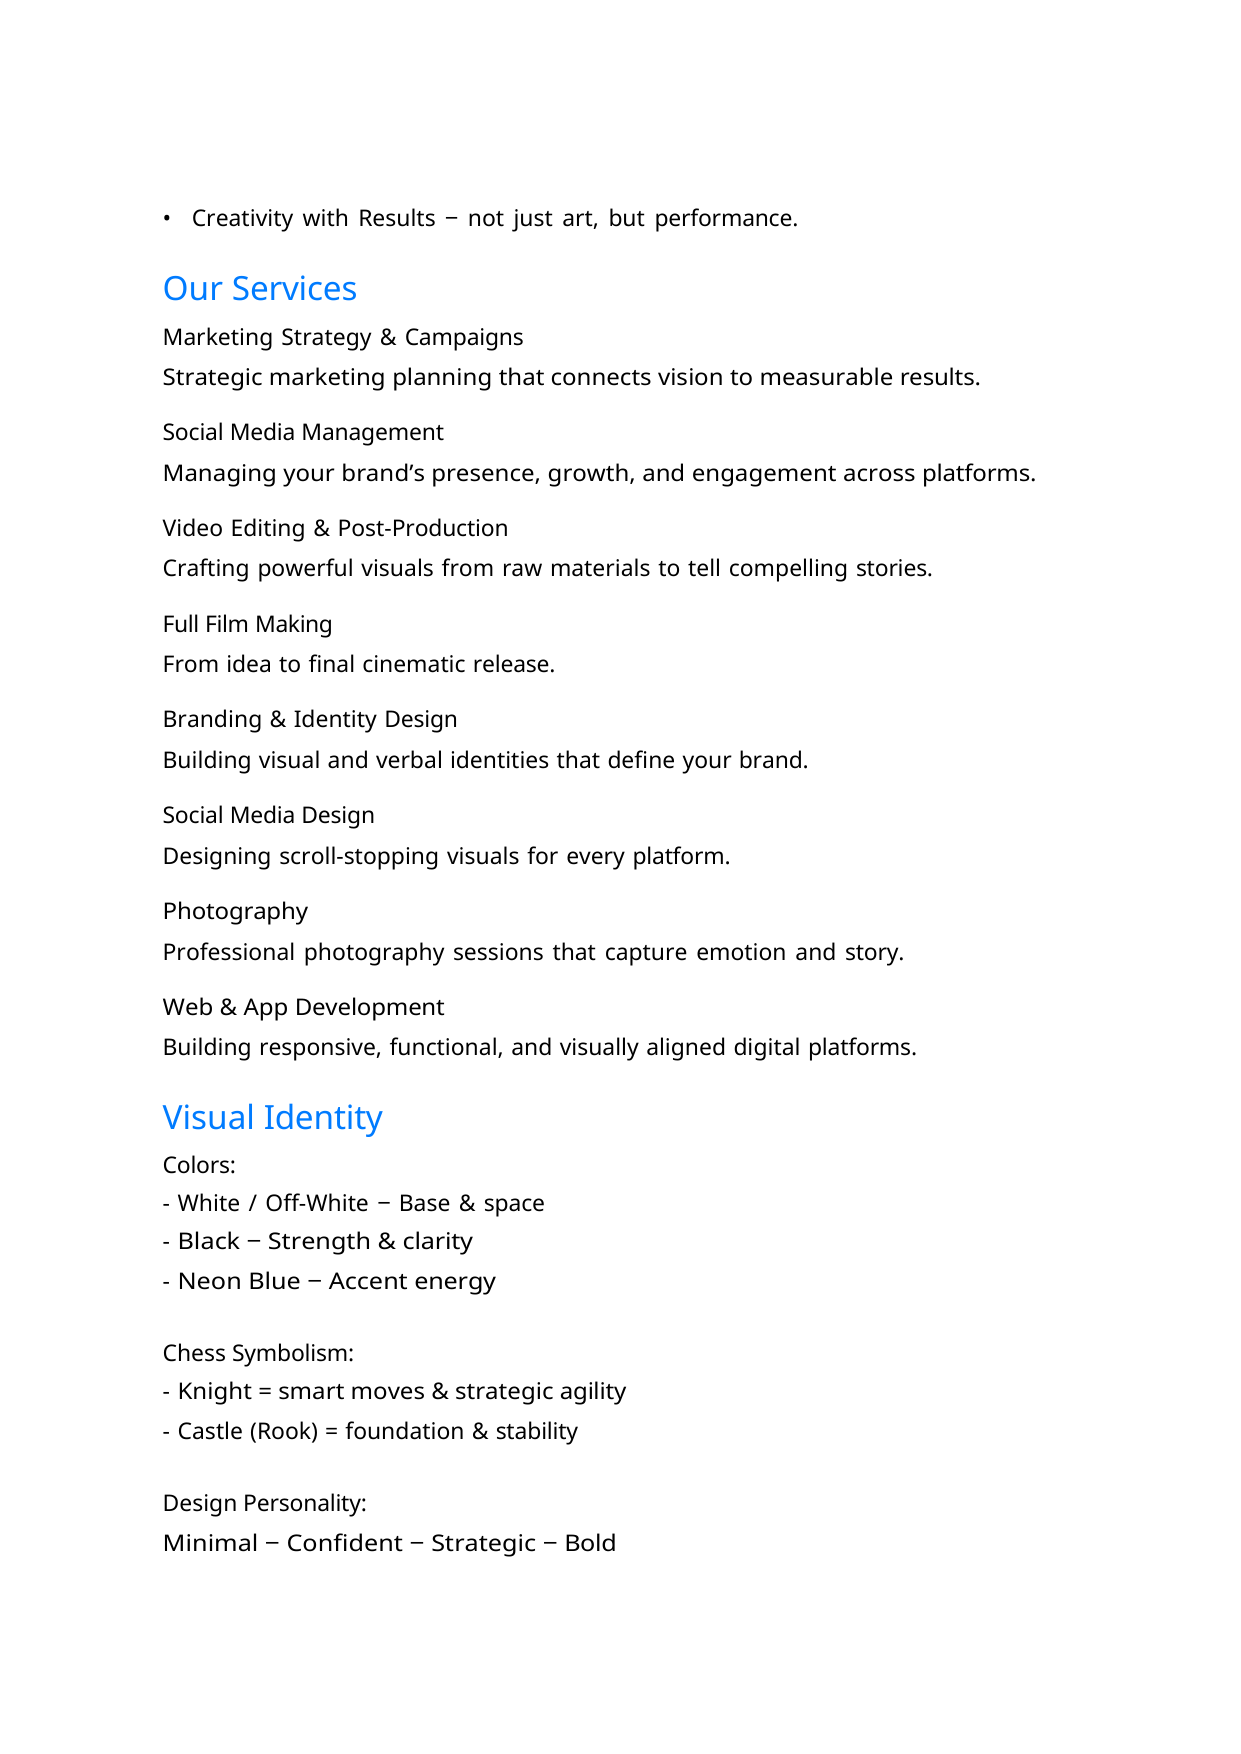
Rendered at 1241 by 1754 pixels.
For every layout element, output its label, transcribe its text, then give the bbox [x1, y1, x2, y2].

subtitle Visual Identity [162, 1080, 1240, 1142]
text Professional photography sessions that capture emotion and story. [162, 928, 1240, 968]
list Black ‒ Strength & clarity [162, 1219, 1240, 1257]
text Branding & Identity Design [162, 696, 1240, 736]
text Photography [162, 887, 1240, 928]
text Strategic marketing planning that connects vision to measurable results. [162, 353, 1240, 393]
list White / Off-White ‒ Base & space [162, 1182, 1240, 1219]
text Designing scroll-stopping visuals for every platform. [162, 832, 1240, 872]
text Building visual and verbal identities that define your brand. [162, 736, 1240, 776]
list Knight = smart moves & strategic agility [162, 1369, 1240, 1407]
list Creativity with Results ‒ not just art, but performance. [162, 194, 1240, 235]
list Castle (Rook) = foundation & stability [162, 1407, 1240, 1447]
text Marketing Strategy & Campaigns [162, 313, 1240, 353]
text Video Editing & Post-Production [162, 504, 1240, 544]
subtitle Our Services [162, 251, 1240, 313]
text Full Film Making [162, 600, 1240, 640]
text Web & App Development [162, 983, 1240, 1023]
text Minimal ‒ Confident ‒ Strategic ‒ Bold [162, 1519, 1240, 1560]
text Social Media Management [162, 408, 1240, 449]
text Social Media Design [162, 791, 1240, 832]
text From idea to final cinematic release. [162, 640, 1240, 681]
text Colors: [162, 1142, 1240, 1182]
text Managing your brand’s presence, growth, and engagement across platforms. [162, 449, 1240, 489]
text Design Personality: [162, 1479, 1240, 1519]
text Building responsive, functional, and visually aligned digital platforms. [162, 1023, 1240, 1064]
text Crafting powerful visuals from raw materials to tell compelling stories. [162, 544, 1240, 585]
text Chess Symbolism: [162, 1329, 1240, 1369]
list Neon Blue ‒ Accent energy [162, 1257, 1240, 1297]
